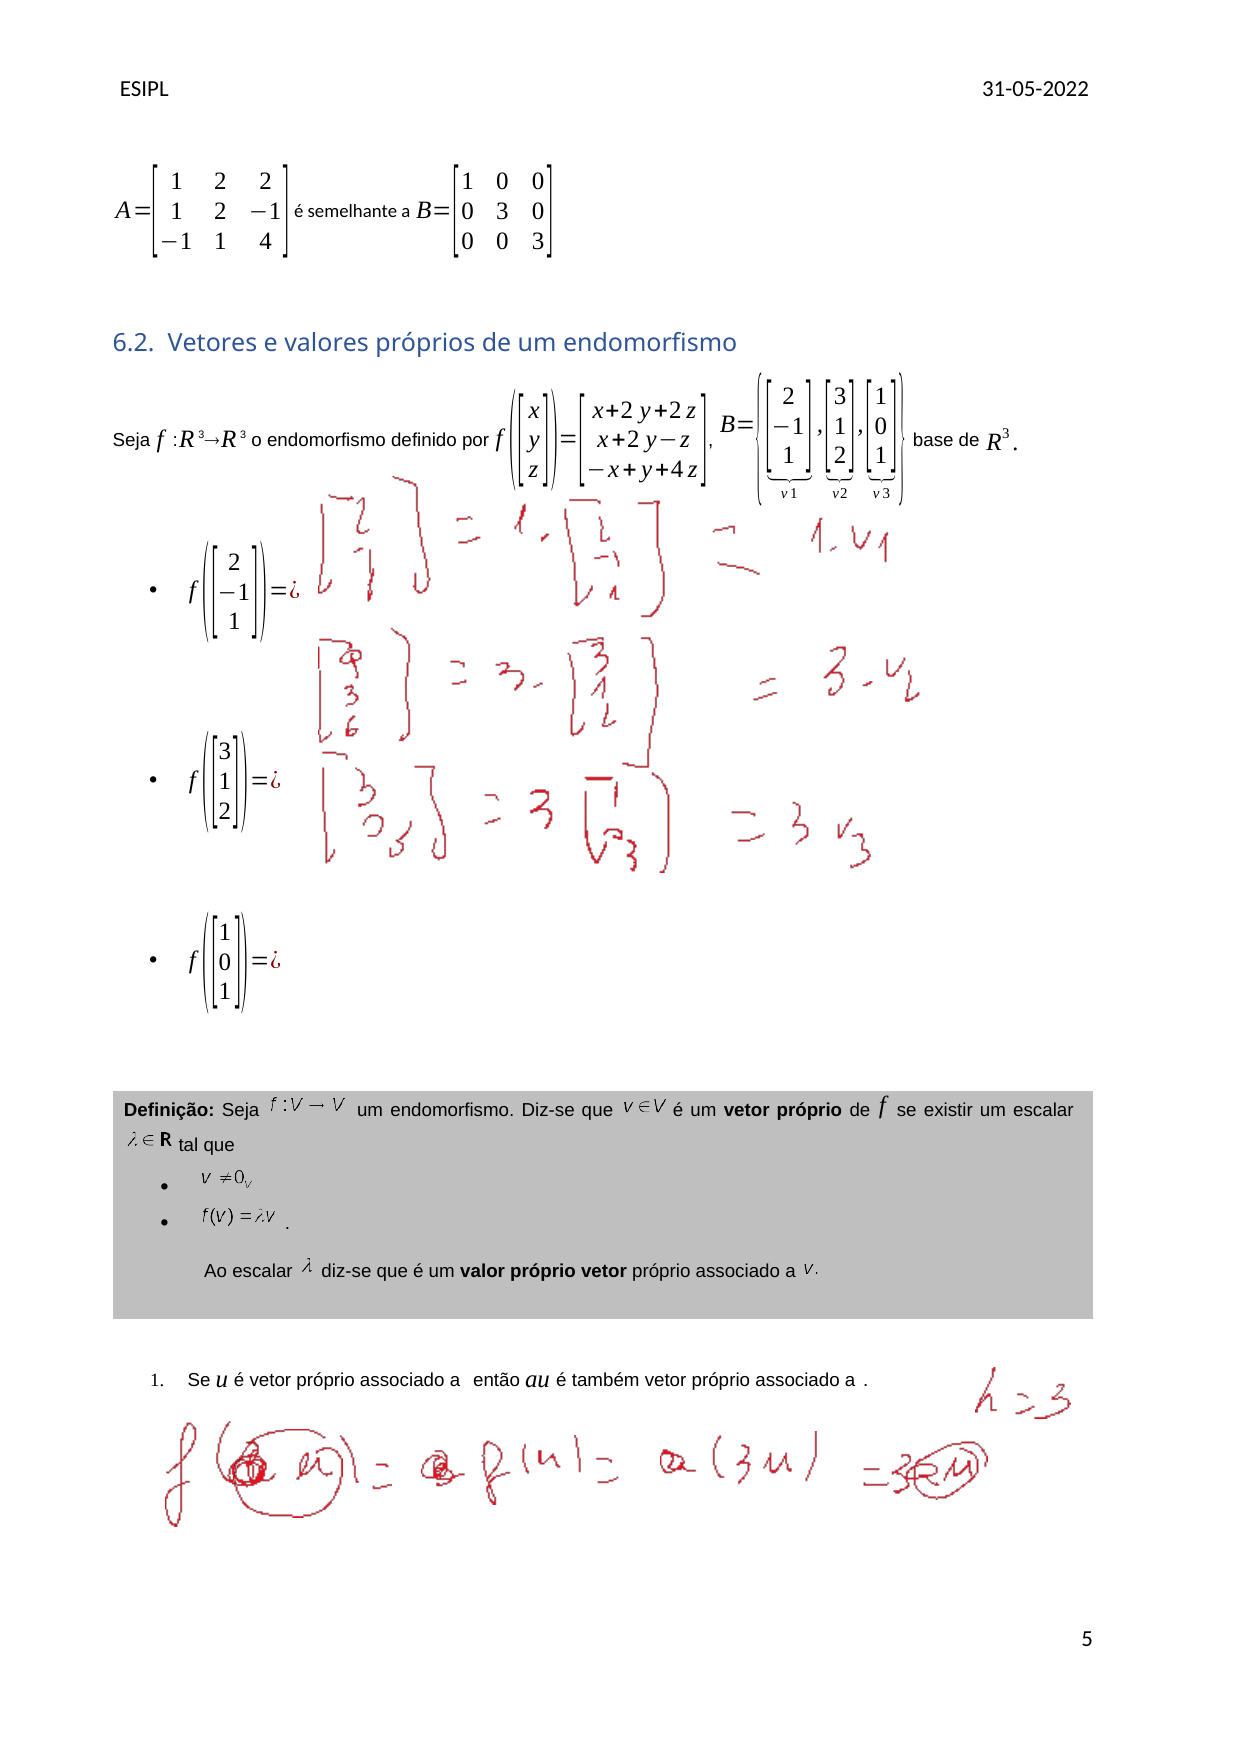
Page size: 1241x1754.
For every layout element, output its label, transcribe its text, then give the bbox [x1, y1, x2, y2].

text Seja : 3 3 o endomorfismo definido por , base de [112, 372, 1093, 507]
picture [165, 1420, 392, 1527]
picture [318, 476, 921, 873]
picture [421, 1435, 620, 1505]
table_header Definição: Seja um endomorfismo. Diz-se que é um vetor próprio de se existir um escalar tal que . Ao escalar diz-se que é um valor próprio vetor próprio associado a [113, 1091, 1093, 1319]
picture [975, 1367, 1071, 1419]
text é semelhante a [112, 162, 1093, 260]
list Se é vetor próprio associado a então é também vetor próprio associado a . [150, 1366, 1093, 1394]
picture [660, 1431, 988, 1500]
subtitle 6.2. Vetores e valores próprios de um endomorfismo [112, 325, 1093, 359]
